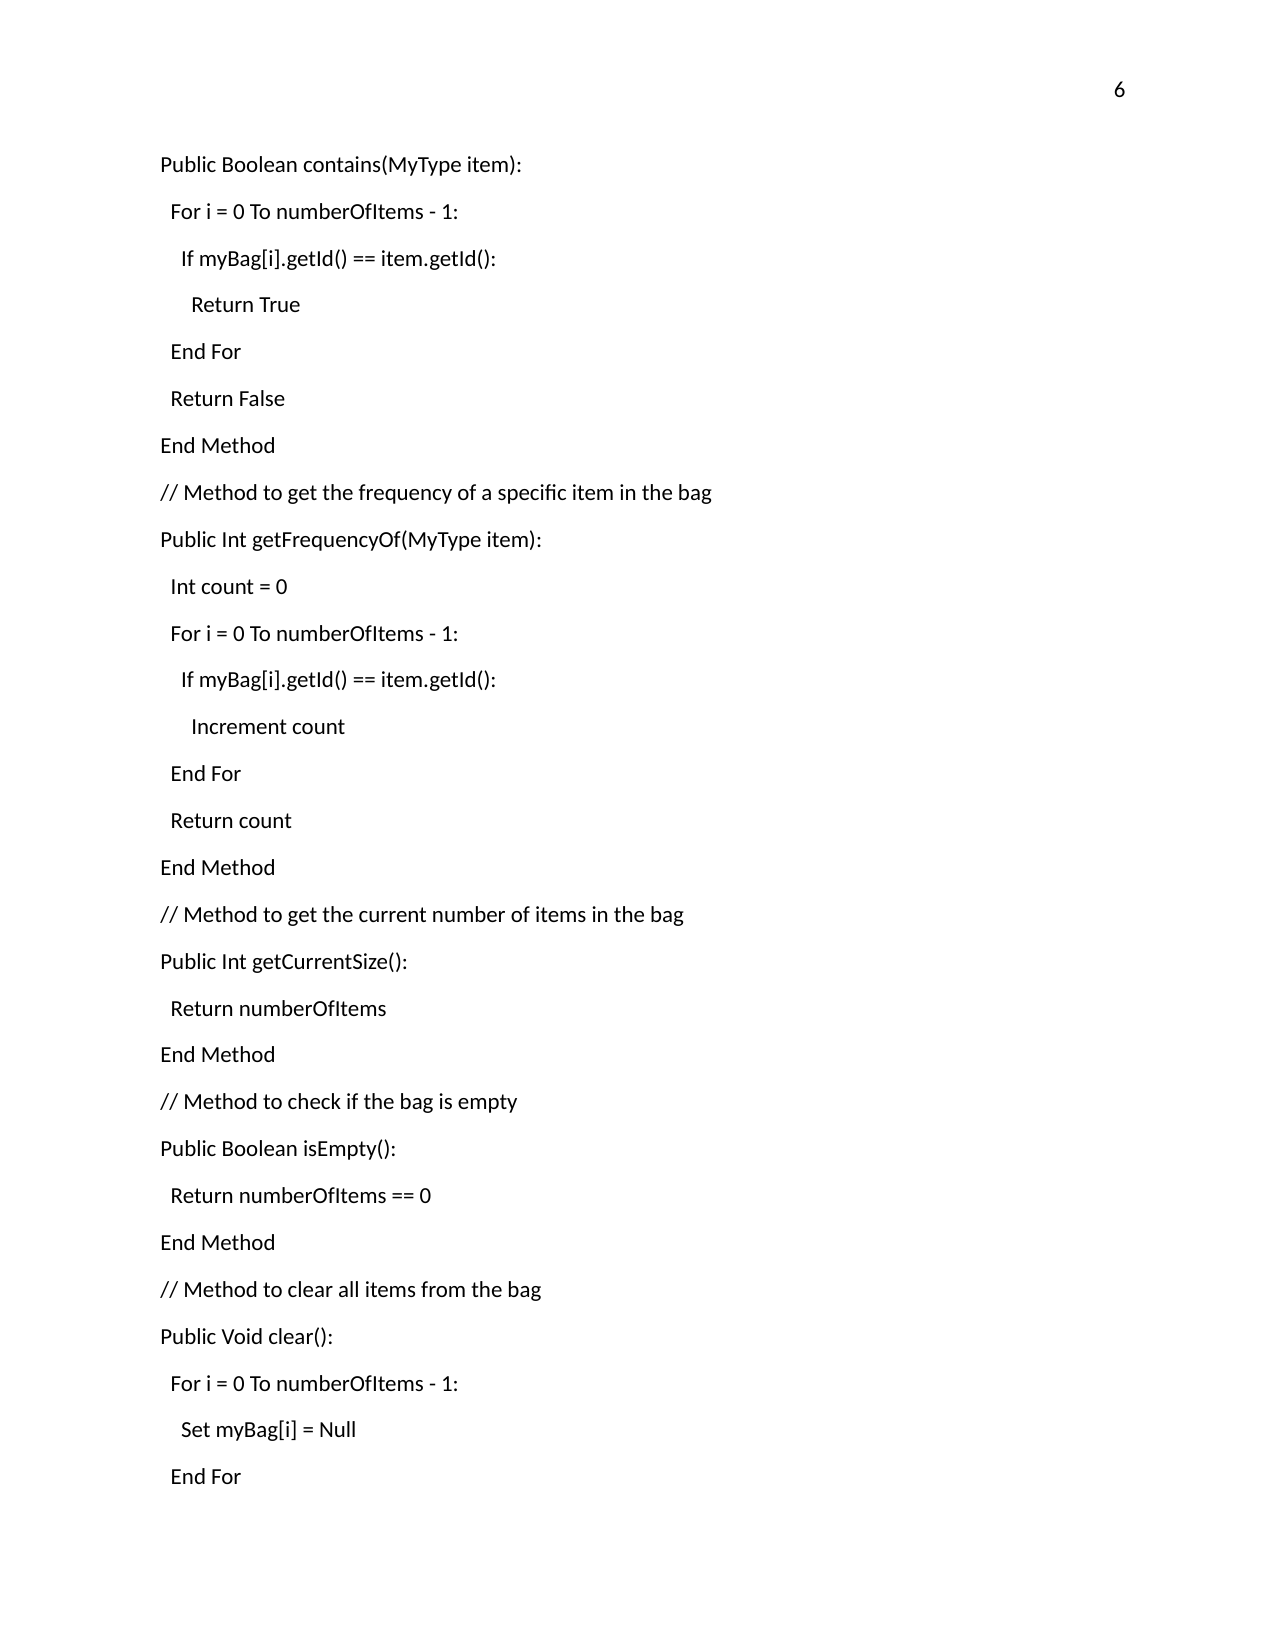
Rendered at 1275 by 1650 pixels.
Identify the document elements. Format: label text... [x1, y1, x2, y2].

text Return count [150, 806, 1125, 834]
text End For [150, 337, 1125, 366]
text If myBag[i].getId() == item.getId(): [150, 244, 1125, 272]
text Public Int getCurrentSize(): [150, 947, 1125, 975]
text // Method to check if the bag is empty [150, 1087, 1125, 1116]
text Public Boolean contains(MyType item): [150, 150, 1125, 178]
text // Method to get the current number of items in the bag [150, 900, 1125, 928]
text If myBag[i].getId() == item.getId(): [150, 666, 1125, 694]
text End Method [150, 1228, 1125, 1256]
text Public Boolean isEmpty(): [150, 1134, 1125, 1162]
text Return False [150, 384, 1125, 412]
text Return numberOfItems [150, 994, 1125, 1022]
text // Method to get the frequency of a specific item in the bag [150, 478, 1125, 506]
text For i = 0 To numberOfItems - 1: [150, 1369, 1125, 1397]
text End For [150, 1462, 1125, 1491]
text Public Void clear(): [150, 1322, 1125, 1350]
text End Method [150, 431, 1125, 459]
text Return True [150, 291, 1125, 319]
text // Method to clear all items from the bag [150, 1275, 1125, 1303]
text End For [150, 759, 1125, 787]
text Return numberOfItems == 0 [150, 1181, 1125, 1209]
text For i = 0 To numberOfItems - 1: [150, 197, 1125, 225]
text Set myBag[i] = Null [150, 1416, 1125, 1444]
text Int count = 0 [150, 572, 1125, 600]
text Public Int getFrequencyOf(MyType item): [150, 525, 1125, 553]
text For i = 0 To numberOfItems - 1: [150, 619, 1125, 647]
text Increment count [150, 712, 1125, 741]
text End Method [150, 853, 1125, 881]
text End Method [150, 1041, 1125, 1069]
